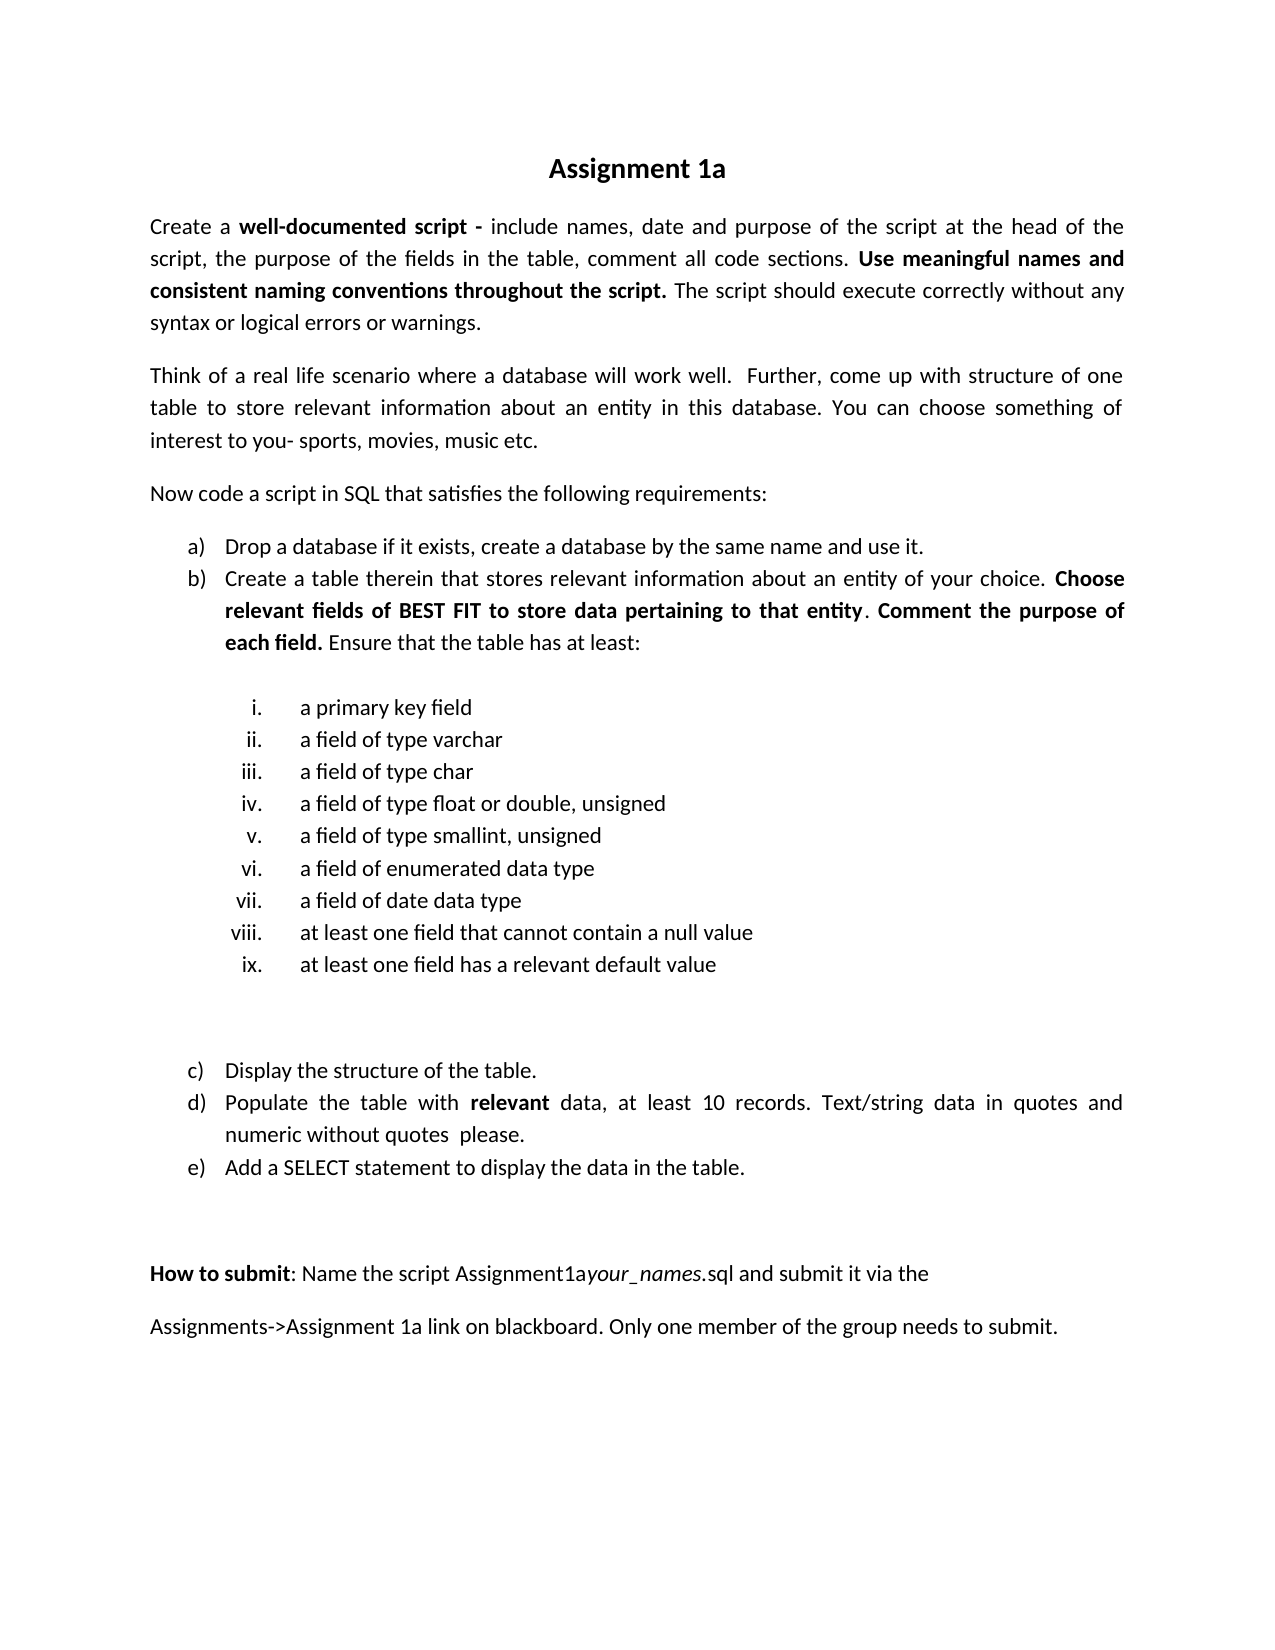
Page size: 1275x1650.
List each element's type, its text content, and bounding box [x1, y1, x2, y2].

text Assignment 1a [150, 150, 1125, 186]
list a field of type char [262, 757, 1125, 785]
list at least one field that cannot contain a null value [262, 918, 1125, 946]
list Create a table therein that stores relevant information about an entity of your choice. Choose relevant fields of BEST FIT to store data pertaining to that entity. Comment the purpose of each field. Ensure that the table has at least: [187, 564, 1125, 656]
text How to submit: Name the script Assignment1ayour_names.sql and submit it via the [150, 1259, 1125, 1287]
text Think of a real life scenario where a database will work well. Further, come up with structure of one table to store relevant information about an entity in this database. You can choose something of interest to you- sports, movies, music etc. [150, 361, 1125, 454]
list a field of enumerated data type [262, 854, 1125, 882]
list a primary key field [262, 693, 1125, 721]
list Populate the table with relevant data, at least 10 records. Text/string data in quotes and numeric without quotes please. [187, 1088, 1125, 1149]
list a field of type smallint, unsigned [262, 821, 1125, 849]
text Create a well-documented script - include names, date and purpose of the script at the head of the script, the purpose of the fields in the table, comment all code sections. Use meaningful names and consistent naming conventions throughout the script. The script should execute correctly without any syntax or logical errors or warnings. [150, 212, 1125, 336]
list Add a SELECT statement to display the data in the table. [187, 1153, 1125, 1181]
list Display the structure of the table. [187, 1056, 1125, 1084]
text Assignments->Assignment 1a link on blackboard. Only one member of the group needs to submit. [150, 1312, 1125, 1340]
text Now code a script in SQL that satisfies the following requirements: [150, 479, 1125, 507]
list a field of type varchar [262, 725, 1125, 753]
list a field of date data type [262, 886, 1125, 914]
list Drop a database if it exists, create a database by the same name and use it. [187, 532, 1125, 560]
list at least one field has a relevant default value [262, 950, 1125, 978]
list a field of type float or double, unsigned [262, 789, 1125, 817]
